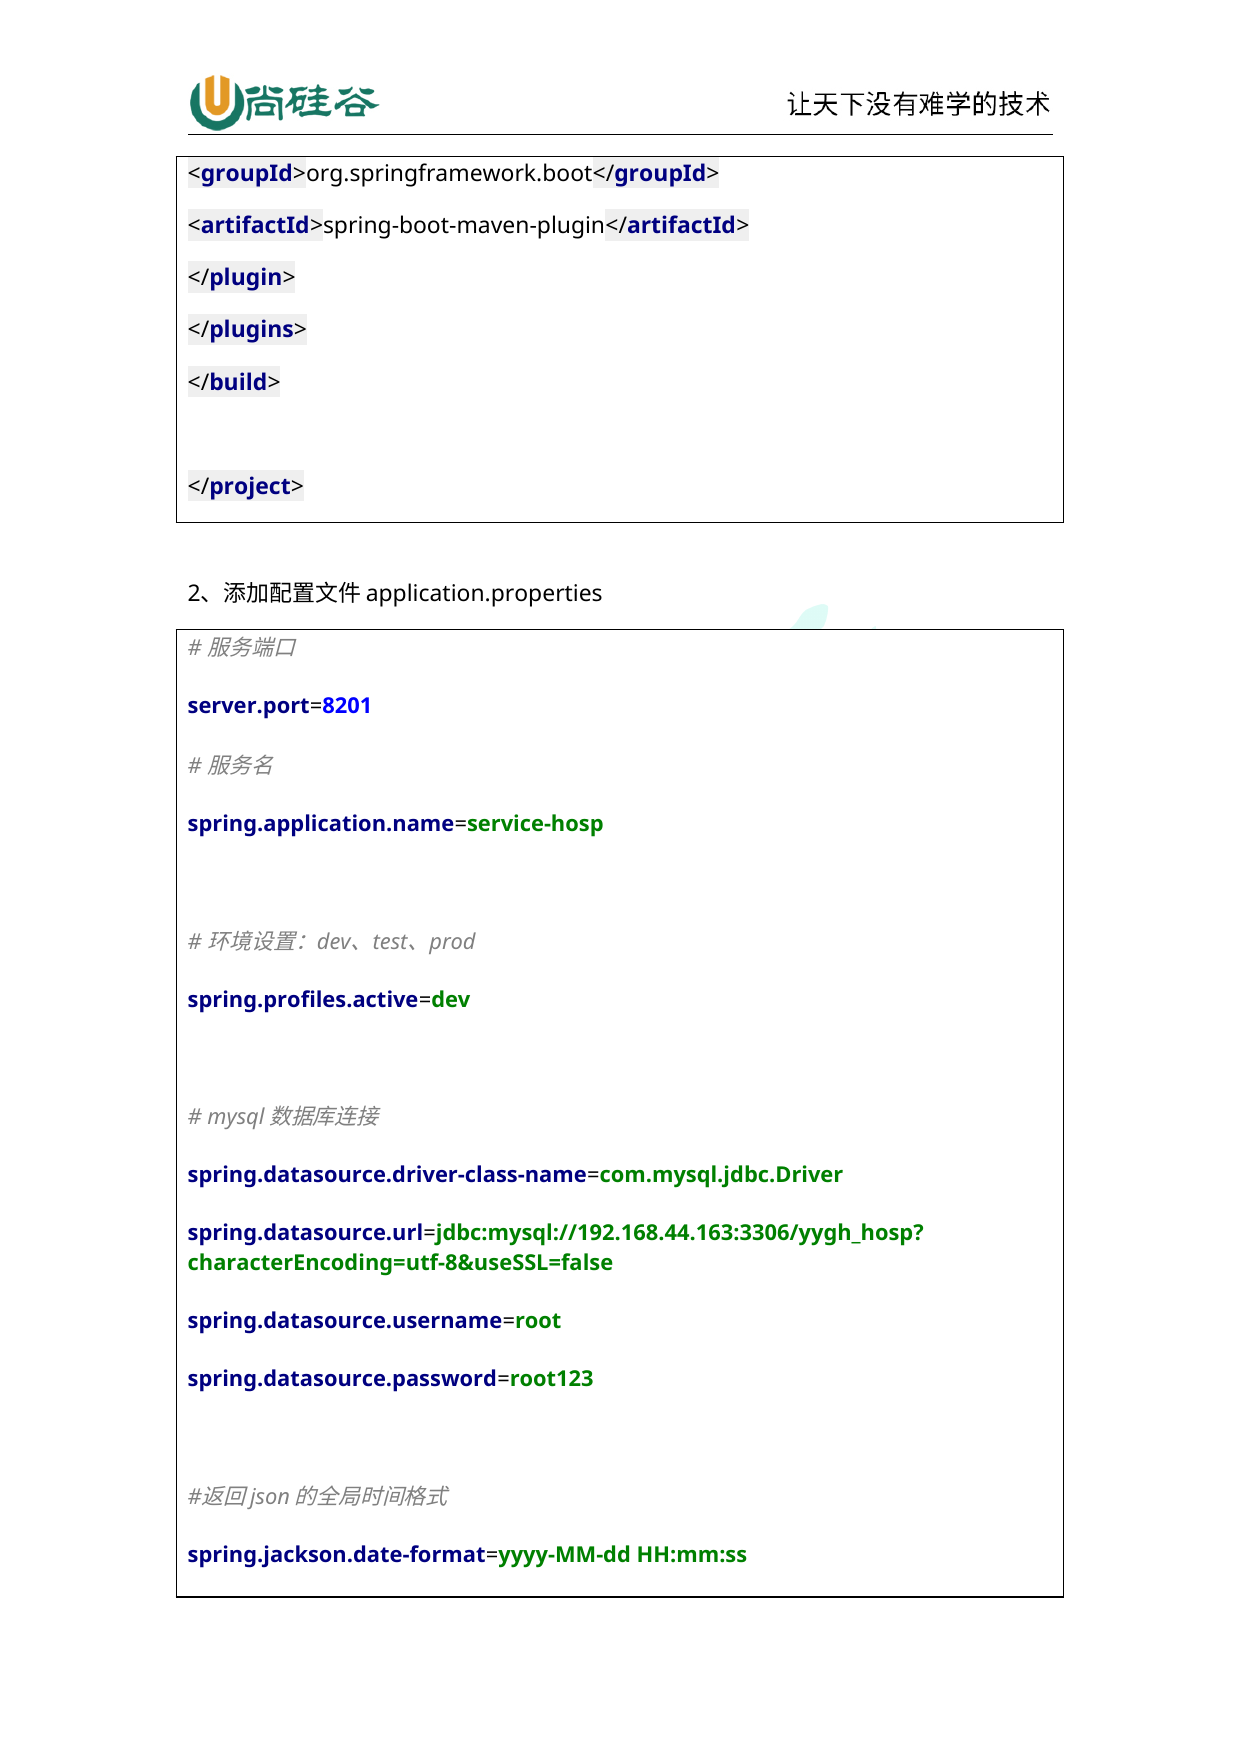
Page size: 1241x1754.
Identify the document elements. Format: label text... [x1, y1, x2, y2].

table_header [177, 630, 1063, 1596]
picture [187, 73, 1053, 132]
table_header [177, 157, 1063, 522]
text 2、添加配置文件application.properties [187, 575, 1053, 608]
